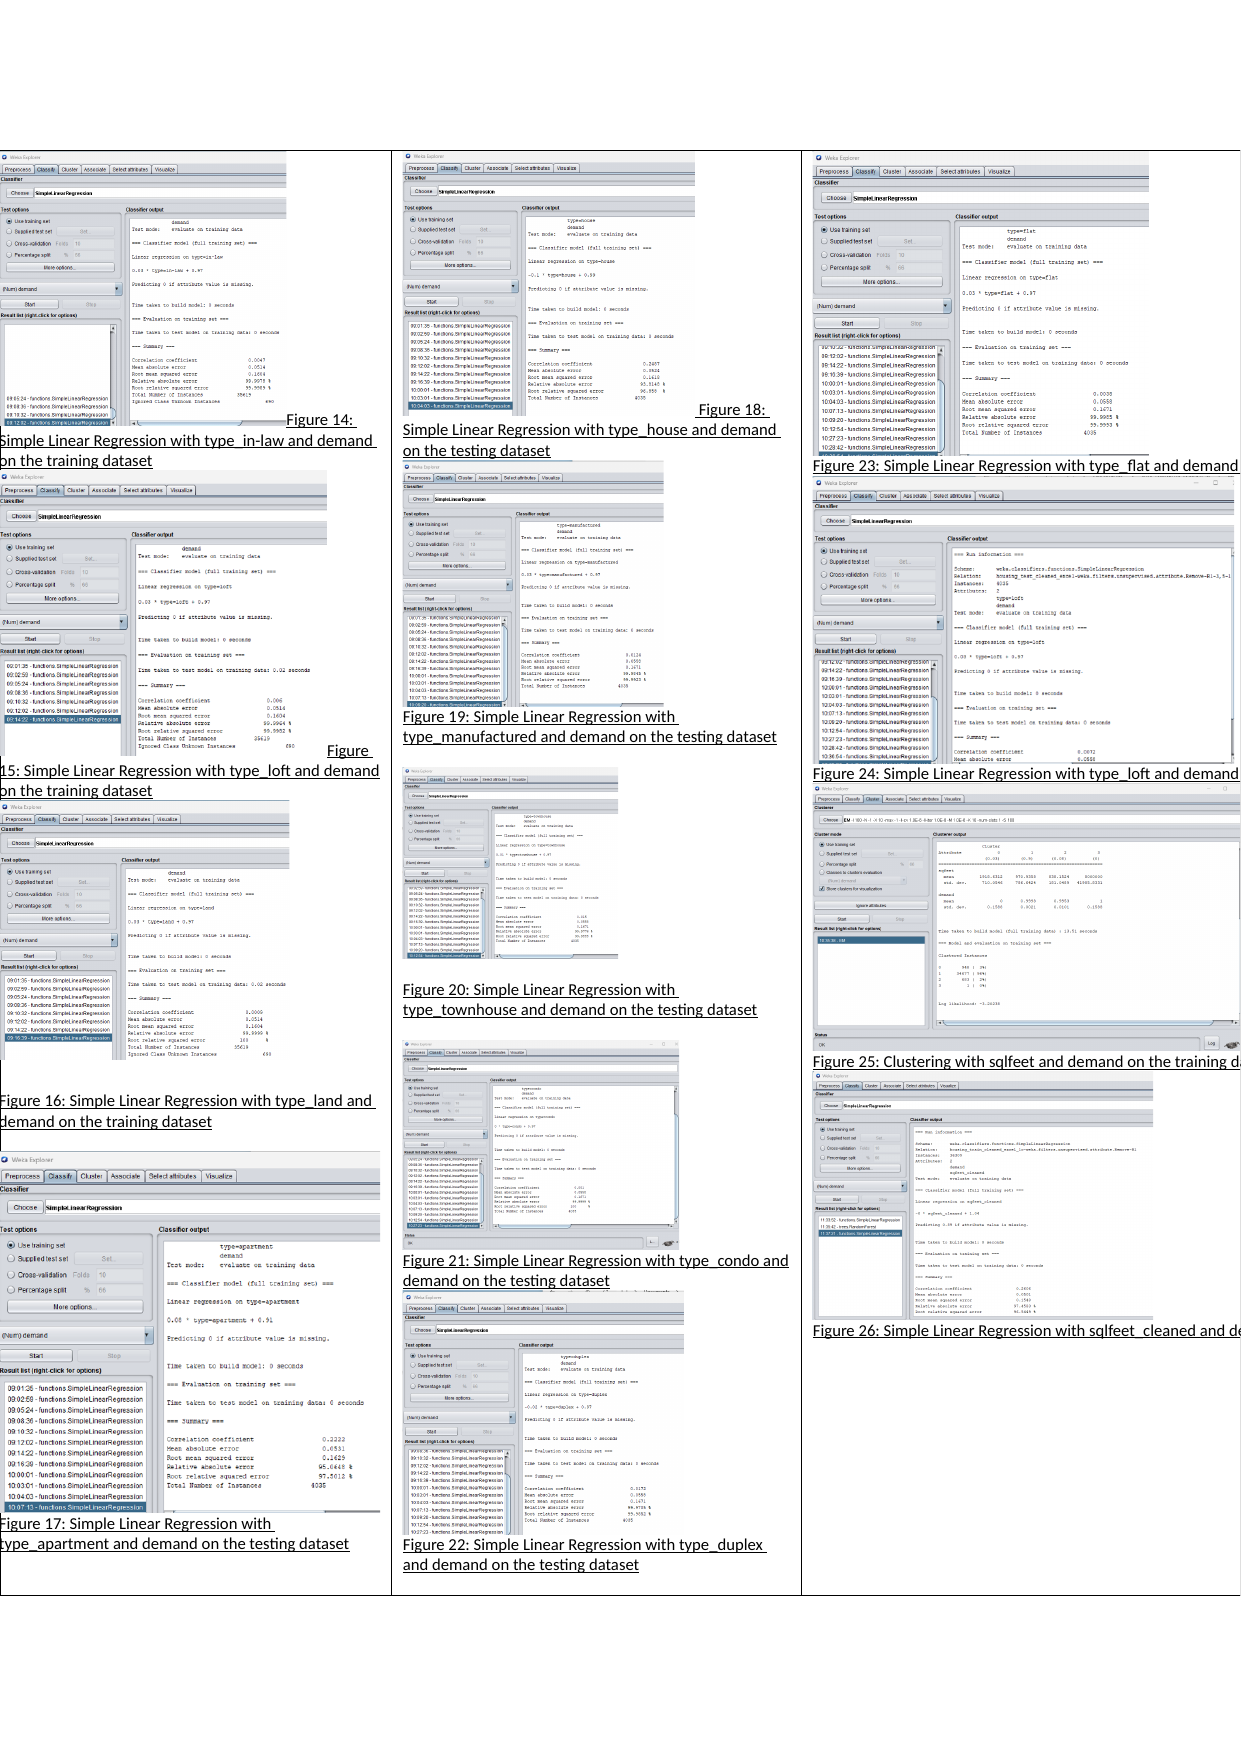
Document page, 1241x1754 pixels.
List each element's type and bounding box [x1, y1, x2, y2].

picture [402, 1290, 684, 1535]
table_header [1, 151, 391, 1595]
picture [812, 783, 1241, 1051]
picture [0, 470, 327, 756]
picture [402, 151, 695, 416]
table_header [802, 151, 1240, 1595]
table_header [392, 151, 801, 1595]
picture [0, 151, 287, 426]
picture [812, 151, 1149, 456]
picture [812, 1071, 1154, 1320]
picture [402, 460, 664, 707]
picture [402, 767, 619, 959]
picture [812, 476, 1235, 764]
picture [0, 800, 290, 1060]
picture [0, 1151, 381, 1513]
picture [402, 1040, 680, 1250]
